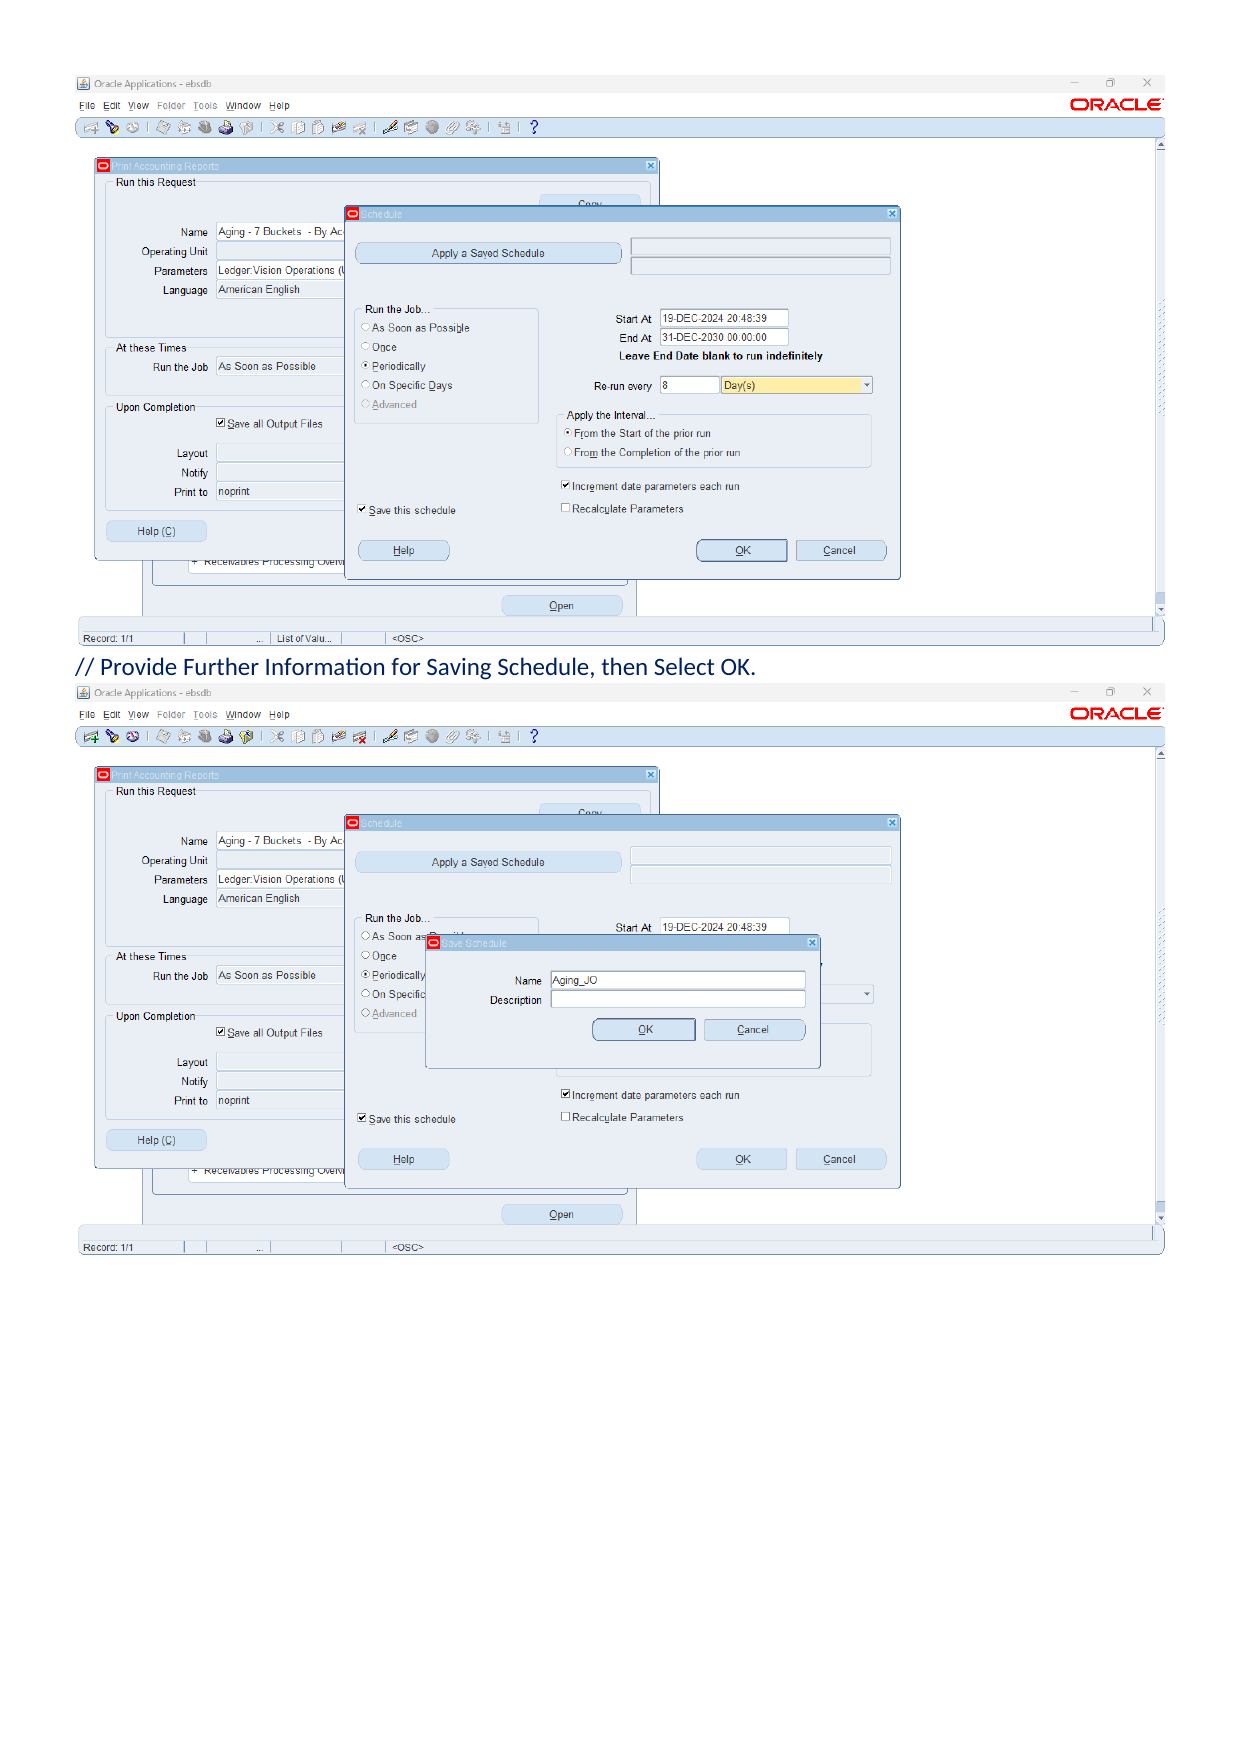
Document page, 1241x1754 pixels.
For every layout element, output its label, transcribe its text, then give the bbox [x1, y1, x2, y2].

text // Navigate to Receivables Responsibility. Select Reports, then Open Accounting.// Select Single Request, then Select OK.// Query Aging – 7 Buckets under Name, then Fill Necessary Parameters, Select OK.// Select Schedule and Configure Schedule, Save Schedule and Select OK.// Provide Further Information for Saving Schedule, then Select OK. [75, 649, 1165, 683]
picture [75, 683, 1166, 1257]
picture [75, 75, 1166, 649]
